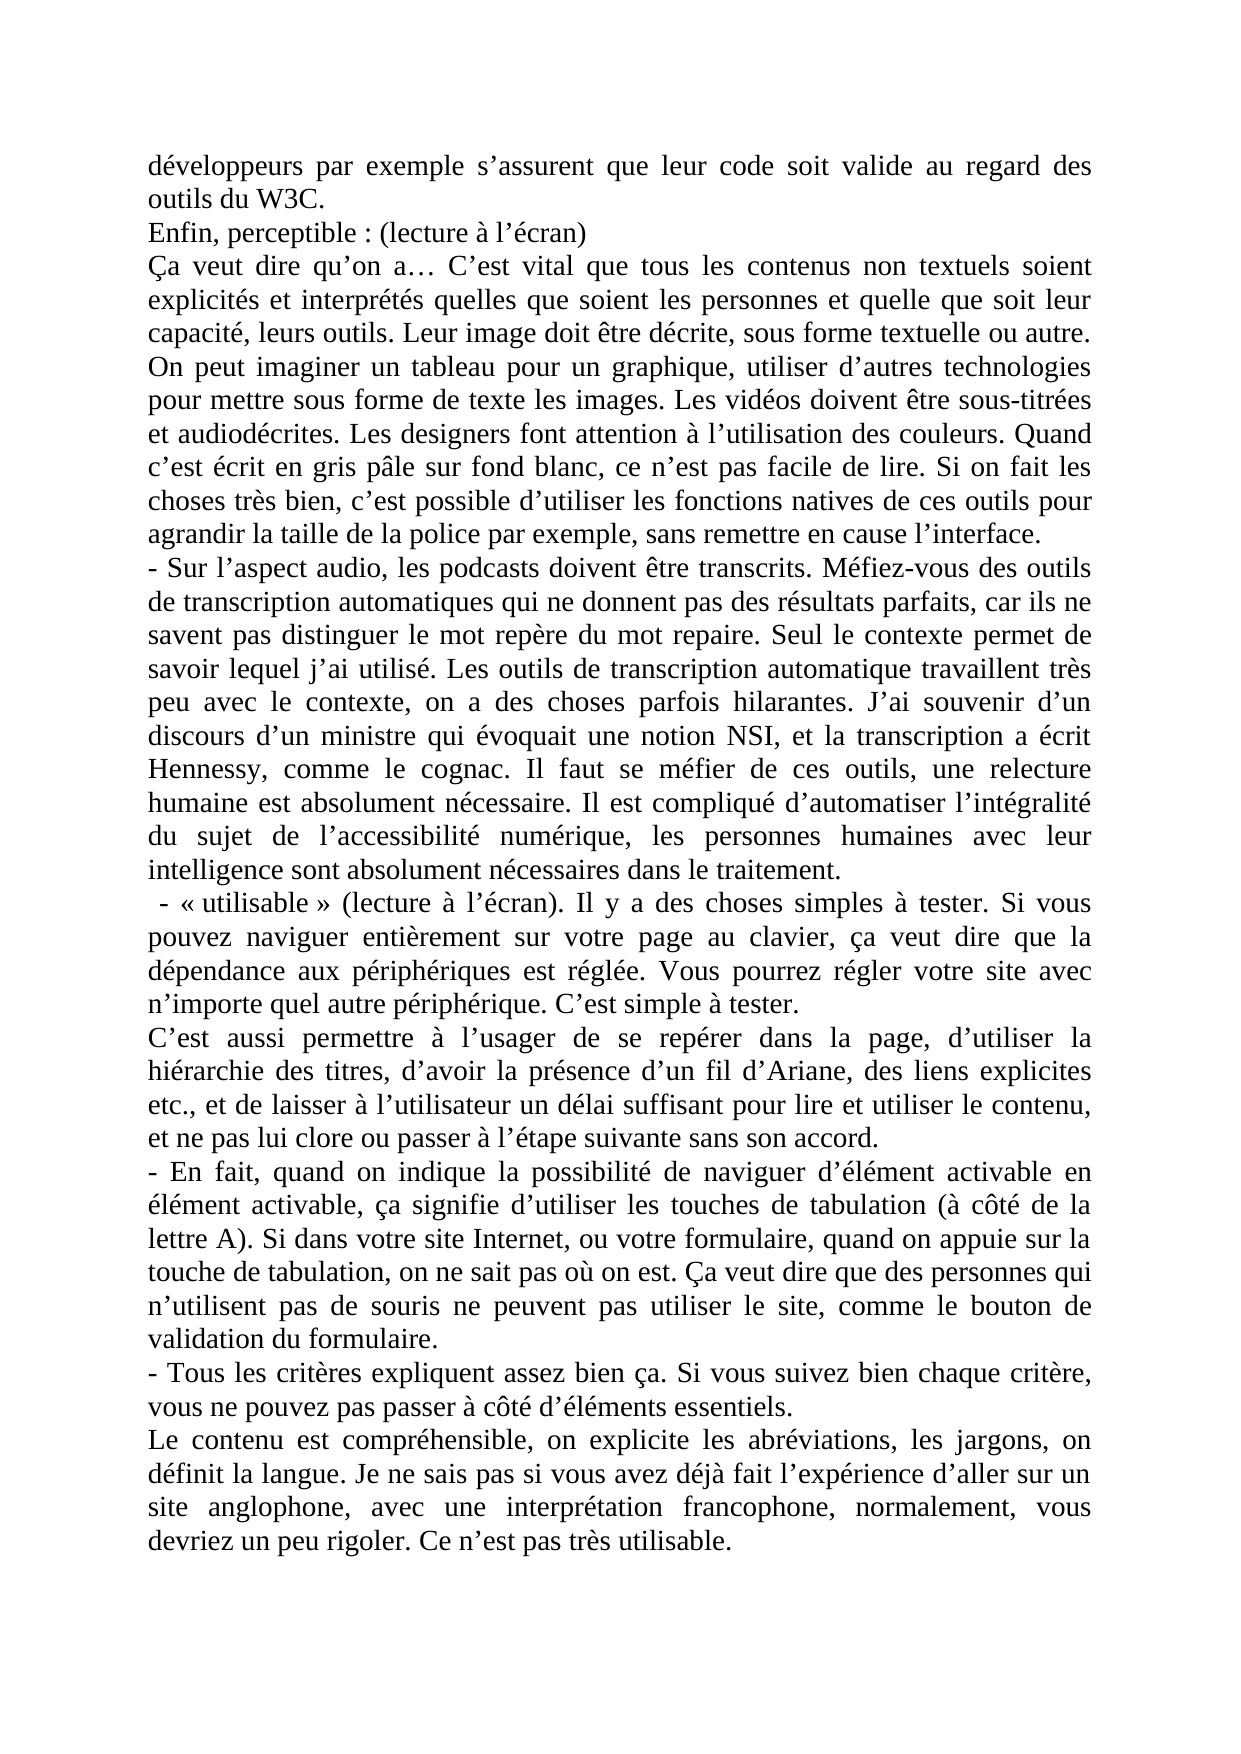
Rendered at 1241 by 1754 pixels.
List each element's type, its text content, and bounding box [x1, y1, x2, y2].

text Enfin, perceptible : (lecture à l’écran) [148, 215, 1093, 248]
text - Sur l’aspect audio, les podcasts doivent être transcrits. Méfiez-vous des outils de transcription automatiques qui ne donnent pas des résultats parfaits, car ils ne savent pas distinguer le mot repère du mot repaire. Seul le contexte permet de savoir lequel j’ai utilisé. Les outils de transcription automatique travaillent très peu avec le contexte, on a des choses parfois hilarantes. J’ai souvenir d’un discours d’un ministre qui évoquait une notion NSI, et la transcription a écrit Hennessy, comme le cognac. Il faut se méfier de ces outils, une relecture humaine est absolument nécessaire. Il est compliqué d’automatiser l’intégralité du sujet de l’accessibilité numérique, les personnes humaines avec leur intelligence sont absolument nécessaires dans le traitement. [148, 550, 1093, 886]
text - « utilisable » (lecture à l’écran). Il y a des choses simples à tester. Si vous pouvez naviguer entièrement sur votre page au clavier, ça veut dire que la dépendance aux périphériques est réglée. Vous pourrez régler votre site avec n’importe quel autre périphérique. C’est simple à tester. [148, 886, 1093, 1020]
text Le contenu est compréhensible, on explicite les abréviations, les jargons, on définit la langue. Je ne sais pas si vous avez déjà fait l’expérience d’aller sur un site anglophone, avec une interprétation francophone, normalement, vous devriez un peu rigoler. Ce n’est pas très utilisable. [148, 1422, 1093, 1556]
text - Tous les critères expliquent assez bien ça. Si vous suivez bien chaque critère, vous ne pouvez pas passer à côté d’éléments essentiels. [148, 1355, 1093, 1422]
text C’est aussi permettre à l’usager de se repérer dans la page, d’utiliser la hiérarchie des titres, d’avoir la présence d’un fil d’Ariane, des liens explicites etc., et de laisser à l’utilisateur un délai suffisant pour lire et utiliser le contenu, et ne pas lui clore ou passer à l’étape suivante sans son accord. [148, 1020, 1093, 1154]
text - En fait, quand on indique la possibilité de naviguer d’élément activable en élément activable, ça signifie d’utiliser les touches de tabulation (à côté de la lettre A). Si dans votre site Internet, ou votre formulaire, quand on appuie sur la touche de tabulation, on ne sait pas où on est. Ça veut dire que des personnes qui n’utilisent pas de souris ne peuvent pas utiliser le site, comme le bouton de validation du formulaire. [148, 1154, 1093, 1355]
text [148, 148, 1093, 215]
text Ça veut dire qu’on a… C’est vital que tous les contenus non textuels soient explicités et interprétés quelles que soient les personnes et quelle que soit leur capacité, leurs outils. Leur image doit être décrite, sous forme textuelle ou autre. On peut imaginer un tableau pour un graphique, utiliser d’autres technologies pour mettre sous forme de texte les images. Les vidéos doivent être sous-titrées et audiodécrites. Les designers font attention à l’utilisation des couleurs. Quand c’est écrit en gris pâle sur fond blanc, ce n’est pas facile de lire. Si on fait les choses très bien, c’est possible d’utiliser les fonctions natives de ces outils pour agrandir la taille de la police par exemple, sans remettre en cause l’interface. [148, 248, 1093, 550]
